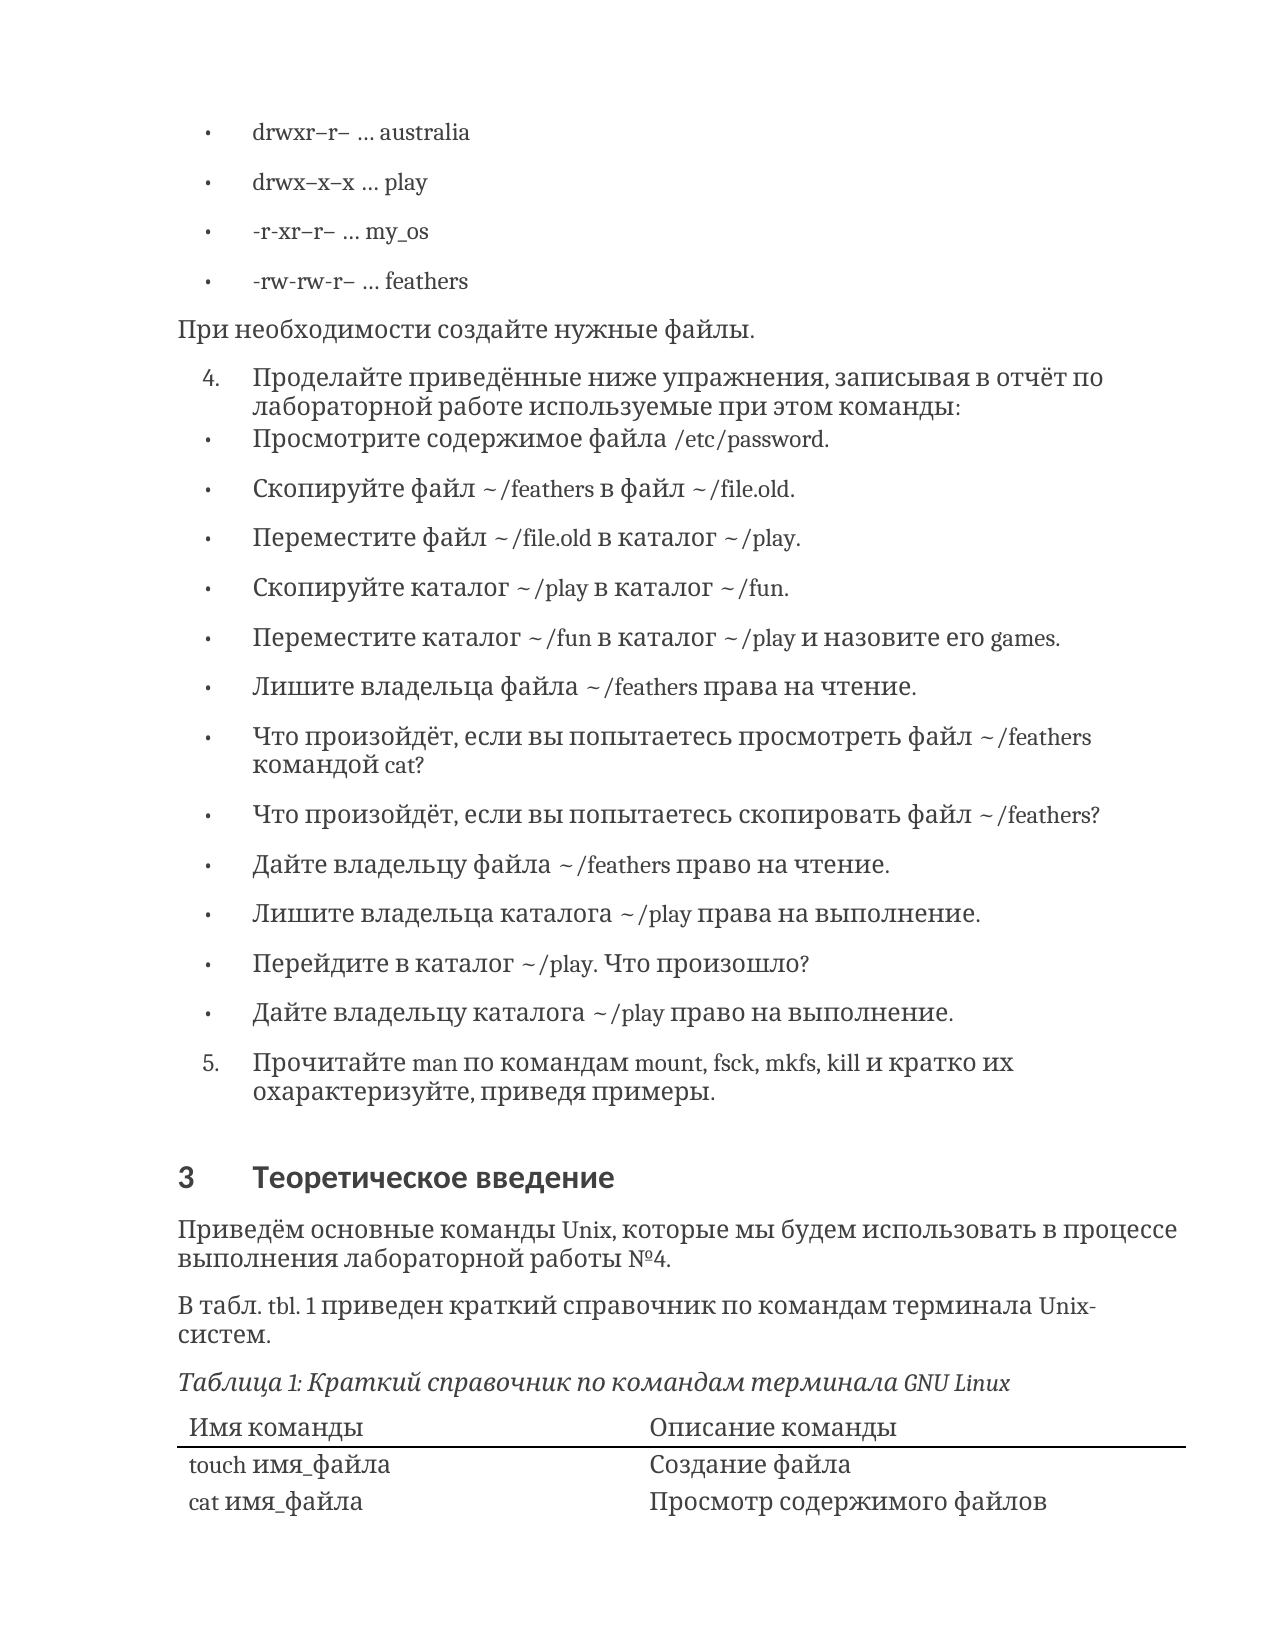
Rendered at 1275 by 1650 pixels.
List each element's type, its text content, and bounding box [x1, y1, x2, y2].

list Что произойдёт, если вы попытаетесь скопировать файл ~/feathers? [202, 801, 1186, 830]
list Скопируйте файл ~/feathers в файл ~/file.old. [202, 475, 1186, 503]
table_cell cat имя_файла [177, 1484, 638, 1520]
list Дайте владельцу каталога ~/play право на выполнение. [202, 999, 1186, 1028]
list drwx–x–x … play [202, 168, 1186, 196]
text Приведём основные команды Unix, которые мы будем использовать в процессе выполнения лабораторной работы №4. [177, 1216, 1186, 1273]
list Скопируйте каталог ~/play в каталог ~/fun. [202, 574, 1186, 603]
subtitle 3 Теоретическое введение [177, 1156, 1186, 1197]
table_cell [638, 1484, 1186, 1520]
list drwxr–r– … australia [202, 118, 1186, 147]
table_header Описание команды [638, 1410, 1186, 1446]
list Что произойдёт, если вы попытаетесь просмотреть файл ~/feathers командой cat? [202, 723, 1186, 780]
list -rw-rw-r– … feathers [202, 267, 1186, 296]
list Перейдите в каталог ~/play. Что произошло? [202, 950, 1186, 978]
text При необходимости создайте нужные файлы. [177, 316, 1186, 345]
table_cell Создание файла [638, 1448, 1186, 1484]
text Таблица 1: Краткий справочник по командам терминала GNU Linux [177, 1368, 1186, 1397]
list Проделайте приведённые ниже упражнения, записывая в отчёт по лабораторной работе используемые при этом команды: [202, 364, 1186, 421]
list Лишите владельца каталога ~/play права на выполнение. [202, 900, 1186, 929]
list Просмотрите содержимое файла /etc/password. [202, 425, 1186, 454]
list Прочитайте man по командам mount, fsck, mkfs, kill и кратко их охарактеризуйте, приведя примеры. [202, 1049, 1186, 1106]
list Дайте владельцу файла ~/feathers право на чтение. [202, 851, 1186, 879]
list -r-xr–r– … my_os [202, 217, 1186, 246]
list Переместите каталог ~/fun в каталог ~/play и назовите его games. [202, 623, 1186, 652]
list Лишите владельца файла ~/feathers права на чтение. [202, 673, 1186, 702]
text В табл. tbl. 1 приведен краткий справочник по командам терминала Unix-систем. [177, 1292, 1186, 1350]
table_header Имя команды [177, 1410, 638, 1446]
list Переместите файл ~/file.old в каталог ~/play. [202, 524, 1186, 553]
table_cell touch имя_файла [177, 1448, 638, 1484]
